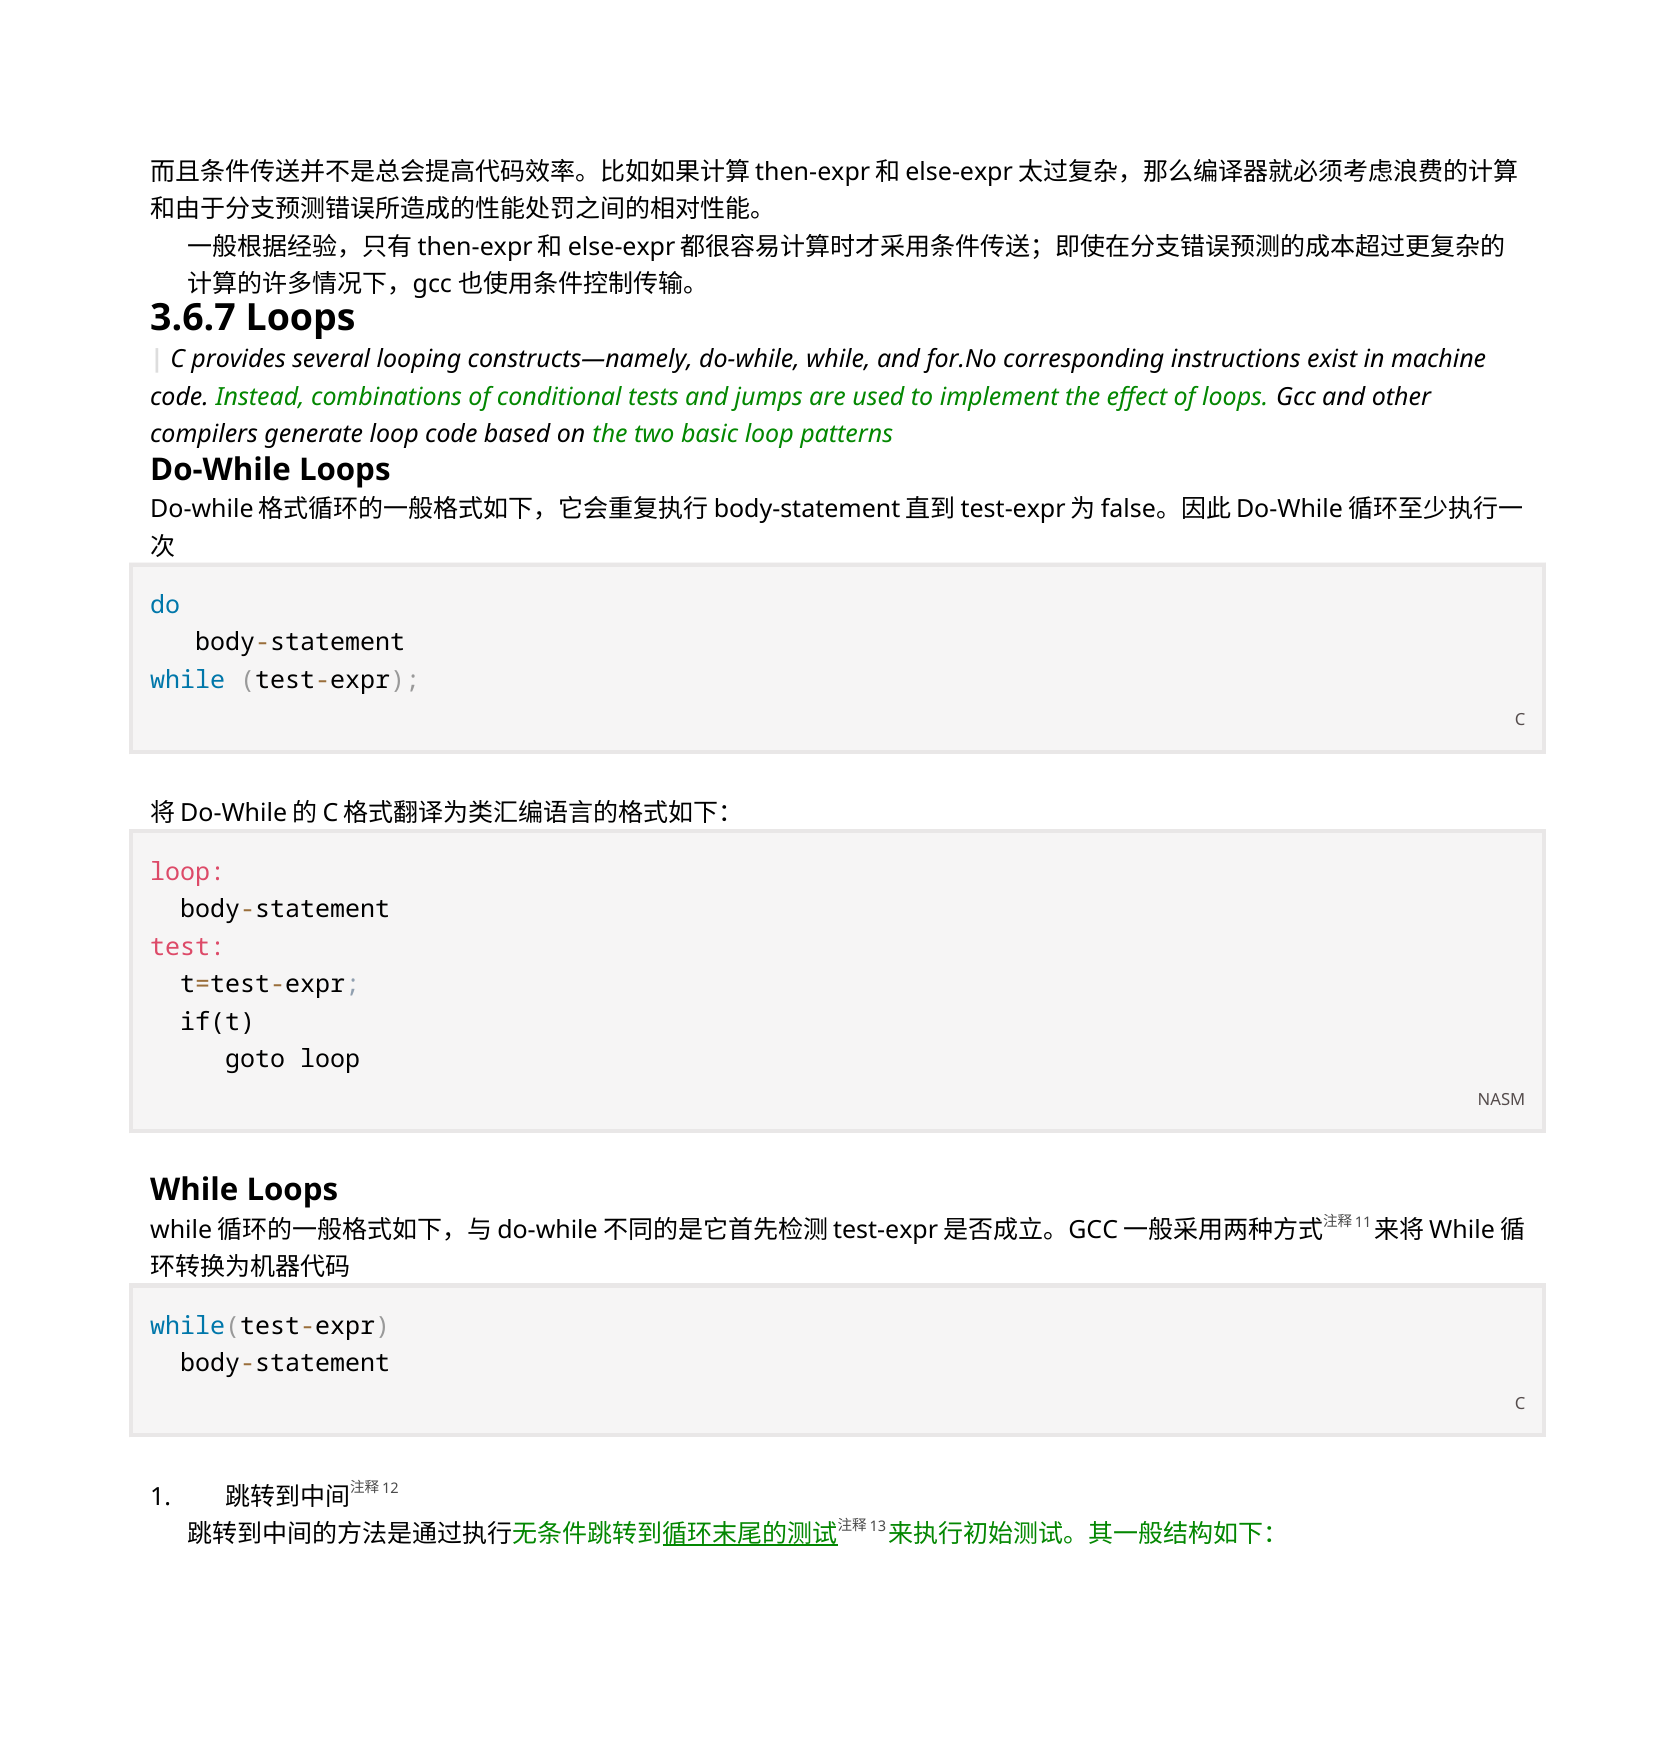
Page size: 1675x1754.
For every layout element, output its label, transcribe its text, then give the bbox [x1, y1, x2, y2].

subtitle While Loops [150, 1171, 1525, 1208]
text loop: body-statement test: t=test-expr; if(t) goto loop [133, 833, 1542, 1054]
text while循环的一般格式如下，与do-while不同的是它首先检测test-expr是否成立。GCC一般采用两种方式注释11来将While循环转换为机器代码 [150, 1208, 1525, 1283]
text while(test-expr) body-statement [133, 1288, 1542, 1358]
subtitle 3.6.7 Loops [150, 300, 1525, 337]
text do body-statement while (test-expr); [133, 567, 1542, 675]
text NASM [133, 1054, 1542, 1129]
text 而且条件传送并不是总会提高代码效率。比如如果计算then-expr和else-expr太过复杂，那么编译器就必须考虑浪费的计算和由于分支预测错误所造成的性能处罚之间的相对性能。 [150, 150, 1525, 225]
text | C provides several looping constructs—namely, do-while, while, and for.No corresponding instructions exist in machine code. Instead, combinations of conditional tests and jumps are used to implement the effect of loops. Gcc and other compilers generate loop code based on the two basic loop patterns [150, 337, 1525, 450]
text 一般根据经验，只有then-expr和else-expr都很容易计算时才采用条件传送；即使在分支错误预测的成本超过更复杂的计算的许多情况下，gcc 也使用条件控制传输。 [187, 225, 1525, 300]
subtitle Do-While Loops [150, 450, 1525, 487]
text Do-while格式循环的一般格式如下，它会重复执行body-statement直到test-expr为false。因此Do-While循环至少执行一次 [150, 487, 1525, 562]
text 将Do-While的C格式翻译为类汇编语言的格式如下： [150, 792, 1525, 829]
list 跳转到中间注释12 [150, 1475, 1525, 1512]
text C [133, 1358, 1542, 1433]
text C [133, 675, 1542, 750]
text 跳转到中间的方法是通过执行无条件跳转到循环末尾的测试注释13来执行初始测试。其一般结构如下： [187, 1512, 1525, 1550]
